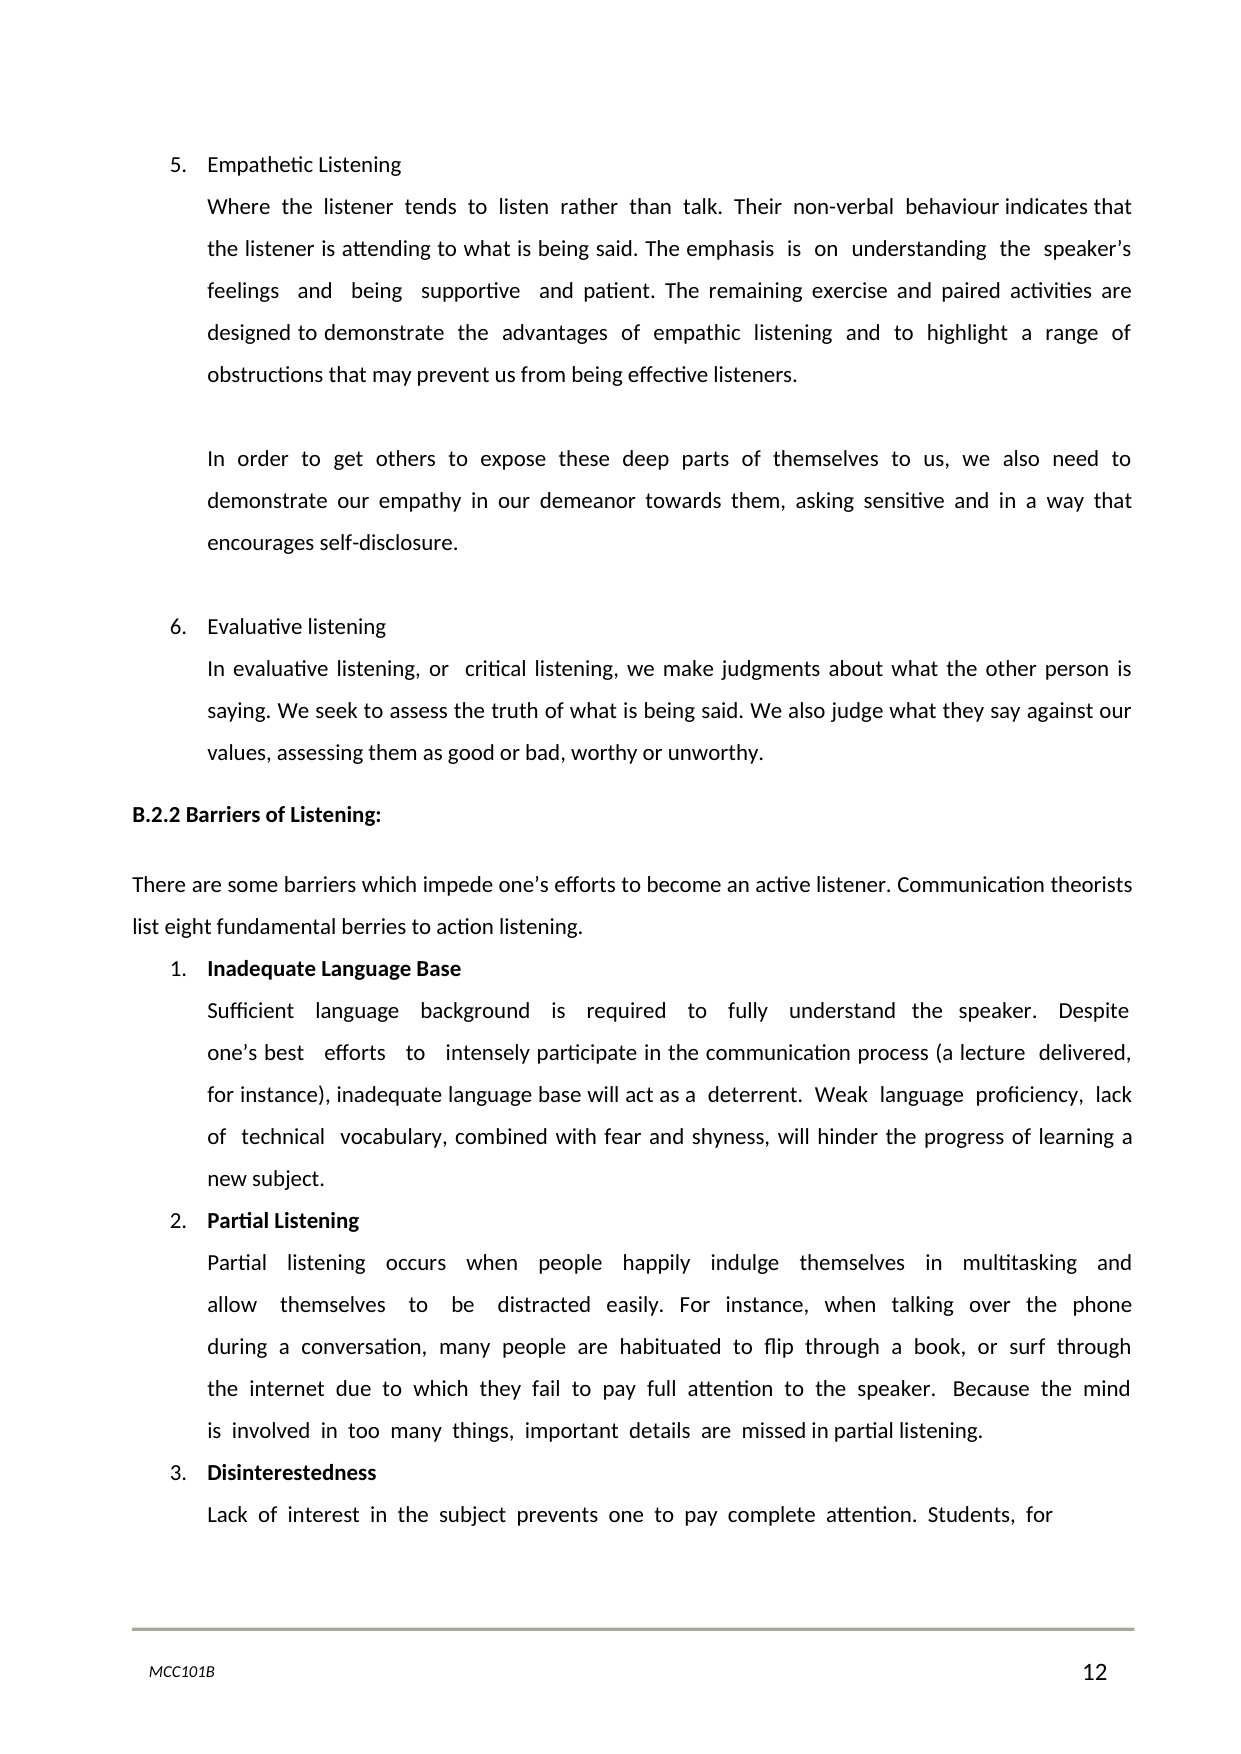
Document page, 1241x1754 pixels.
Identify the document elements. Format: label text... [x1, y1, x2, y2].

list Empathetic Listening [169, 150, 1134, 178]
text There are some barriers which impede one’s efforts to become an active listener. Communication theorists list eight fundamental berries to action listening. [132, 871, 1134, 941]
list Inadequate Language Base [169, 954, 1134, 982]
list In evaluative listening, or critical listening, we make judgments about what the other person is saying. We seek to assess the truth of what is being said. We also judge what they say against our values, assessing them as good or bad, worthy or unworthy. [207, 654, 1134, 766]
list Sufficient language background is required to fully understand the speaker. Despite one’s best efforts to intensely participate in the communication process (a lecture delivered, for instance), inadequate language base will act as a deterrent. Weak language proficiency, lack of technical vocabulary, combined with fear and shyness, will hinder the progress of learning a new subject. [207, 996, 1134, 1192]
list Disinterestedness [169, 1458, 1134, 1486]
list Evaluative listening [169, 612, 1134, 640]
list Partial Listening [169, 1206, 1134, 1234]
list Lack of interest in the subject prevents one to pay complete attention. Students, for [207, 1500, 1134, 1528]
list Where the listener tends to listen rather than talk. Their non-verbal behaviour indicates that the listener is attending to what is being said. The emphasis is on understanding the speaker’s feelings and being supportive and patient. The remaining exercise and paired activities are designed to demonstrate the advantages of empathic listening and to highlight a range of obstructions that may prevent us from being effective listeners. [207, 192, 1134, 388]
list In order to get others to expose these deep parts of themselves to us, we also need to demonstrate our empathy in our demeanor towards them, asking sensitive and in a way that encourages self-disclosure. [207, 444, 1134, 556]
subtitle B.2.2 Barriers of Listening: [132, 801, 1134, 828]
list Partial listening occurs when people happily indulge themselves in multitasking and allow themselves to be distracted easily. For instance, when talking over the phone during a conversation, many people are habituated to flip through a book, or surf through the internet due to which they fail to pay full attention to the speaker. Because the mind is involved in too many things, important details are missed in partial listening. [207, 1248, 1134, 1444]
